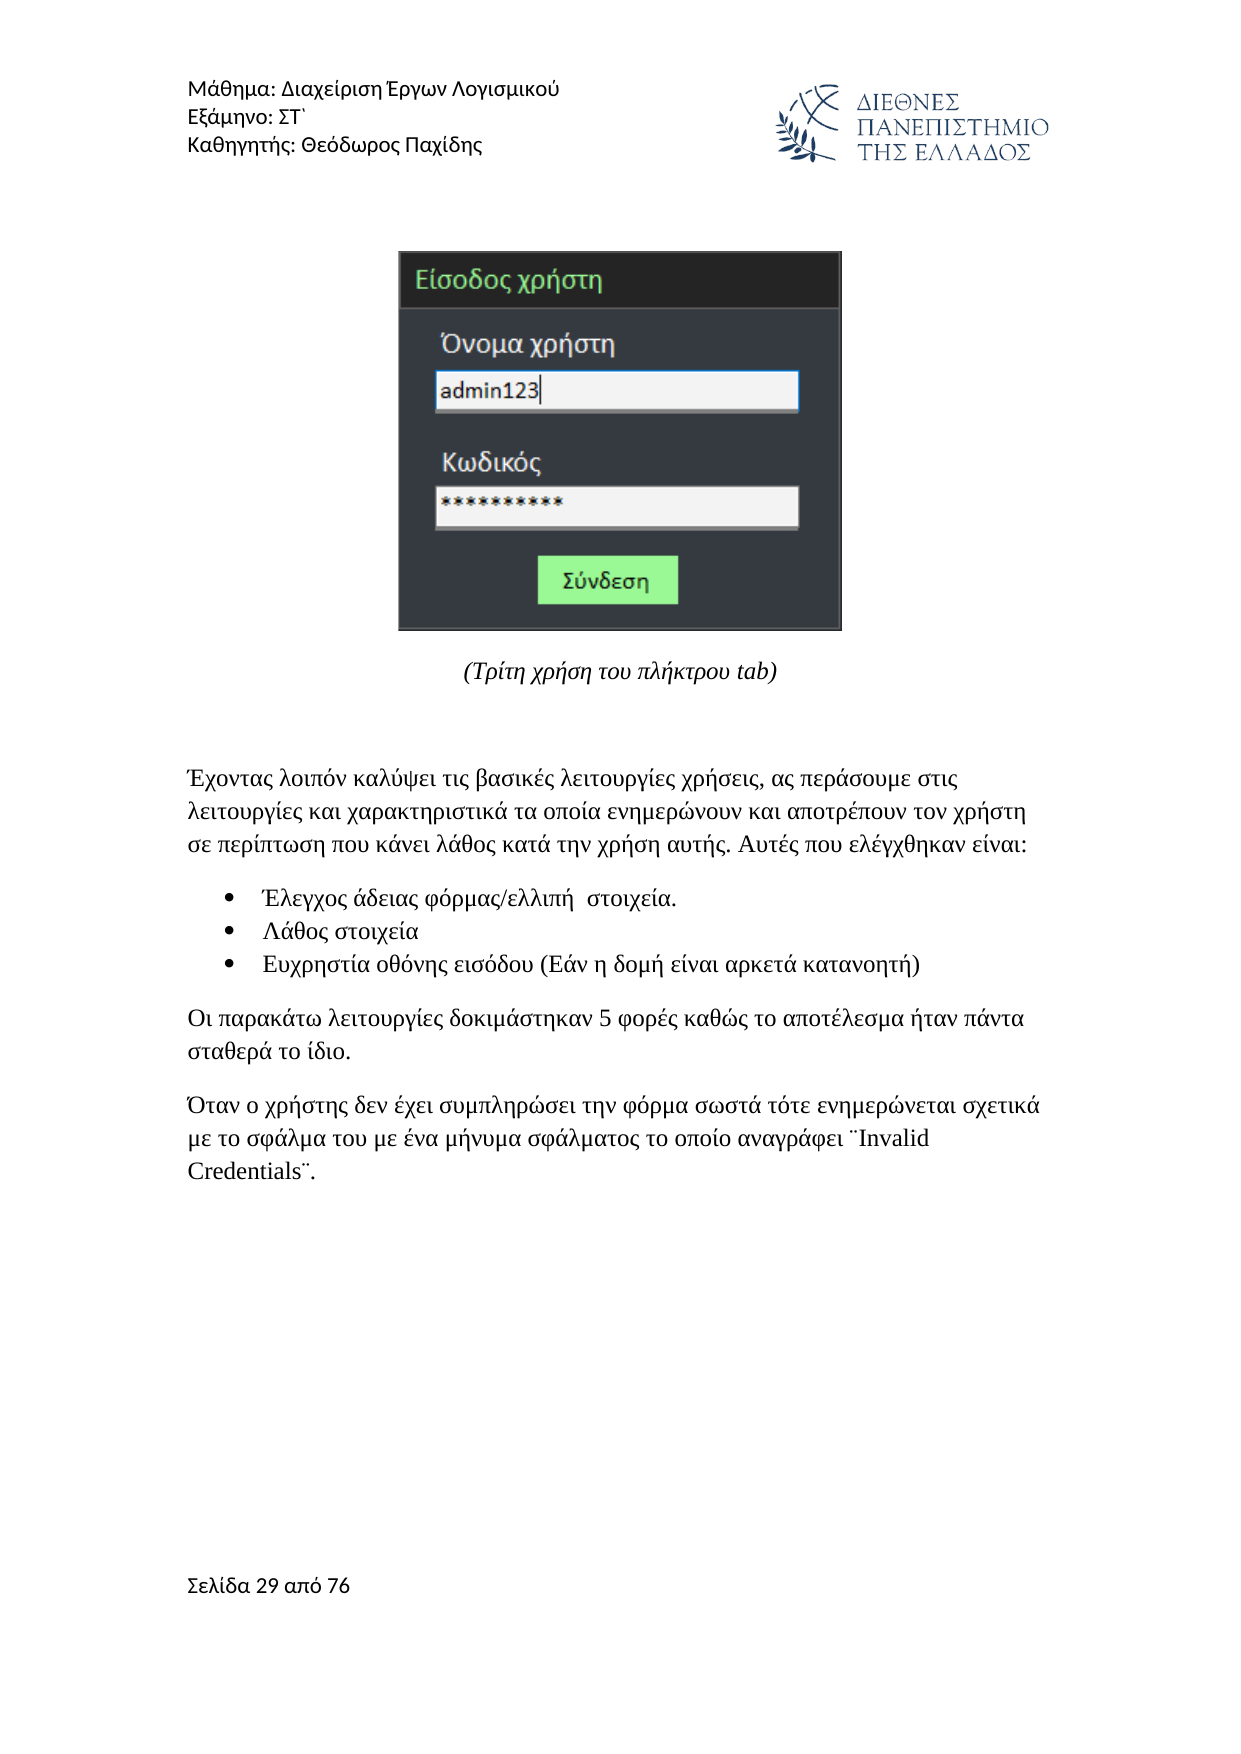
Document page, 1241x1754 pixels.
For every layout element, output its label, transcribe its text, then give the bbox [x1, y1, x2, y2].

text (Τρίτη χρήση του πλήκτρου tab) [187, 656, 1053, 684]
picture [752, 73, 1073, 174]
text Οι παρακάτω λειτουργίες δοκιμάστηκαν 5 φορές καθώς το αποτέλεσμα ήταν πάντα σταθερά το ίδιο. [187, 1003, 1053, 1065]
text Έχοντας λοιπόν καλύψει τις βασικές λειτουργίες χρήσεις, ας περάσουμε στις λειτουργίες και χαρακτηριστικά τα οποία ενημερώνουν και αποτρέπουν τον χρήστη σε περίπτωση που κάνει λάθος κατά την χρήση αυτής. Αυτές που ελέγχθηκαν είναι: [187, 763, 1053, 858]
list Έλεγχος άδειας φόρμας/ελλιπή στοιχεία. [225, 883, 1053, 912]
list Λάθος στοιχεία [225, 916, 1053, 945]
picture [398, 251, 842, 631]
list Ευχρηστία οθόνης εισόδου (Εάν η δομή είναι αρκετά κατανοητή) [225, 949, 1053, 978]
text Όταν ο χρήστης δεν έχει συμπληρώσει την φόρμα σωστά τότε ενημερώνεται σχετικά με το σφάλμα του με ένα μήνυμα σφάλματος το οποίο αναγράφει ¨Invalid Credentials¨. [187, 1090, 1053, 1185]
